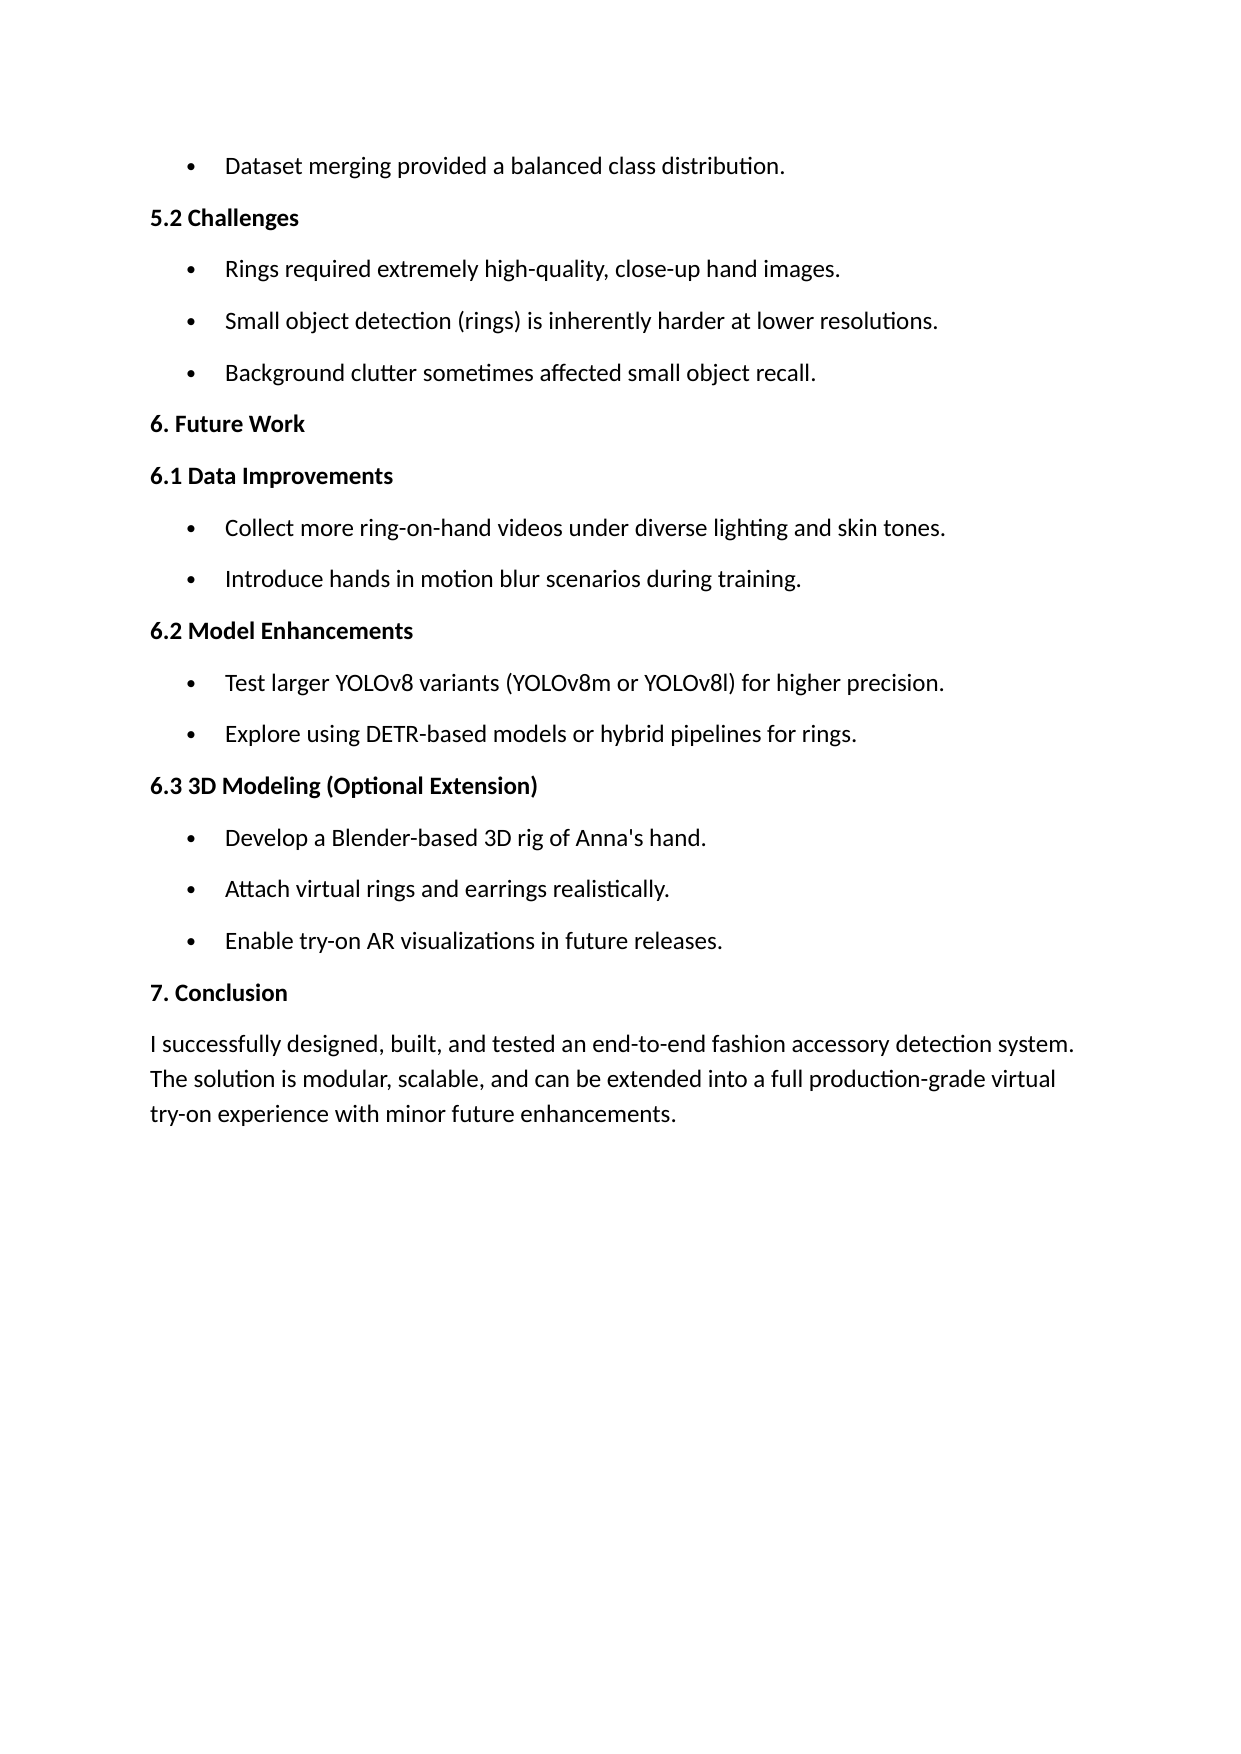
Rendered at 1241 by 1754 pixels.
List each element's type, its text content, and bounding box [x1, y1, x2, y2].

text 6.3 3D Modeling (Optional Extension) [150, 770, 1090, 801]
text 6.1 Data Improvements [150, 460, 1090, 491]
list Attach virtual rings and earrings realistically. [187, 873, 1090, 904]
text 5.2 Challenges [150, 202, 1090, 232]
text 6.2 Model Enhancements [150, 615, 1090, 646]
text 6. Future Work [150, 408, 1090, 439]
list Enable try-on AR visualizations in future releases. [187, 925, 1090, 956]
text I successfully designed, built, and tested an end-to-end fashion accessory detection system. The solution is modular, scalable, and can be extended into a full production-grade virtual try-on experience with minor future enhancements. [150, 1028, 1090, 1129]
list Small object detection (rings) is inherently harder at lower resolutions. [187, 305, 1090, 336]
list Dataset merging provided a balanced class distribution. [187, 150, 1090, 181]
list Explore using DETR-based models or hybrid pipelines for rings. [187, 718, 1090, 749]
text 7. Conclusion [150, 977, 1090, 1007]
list Introduce hands in motion blur scenarios during training. [187, 563, 1090, 594]
list Collect more ring-on-hand videos under diverse lighting and skin tones. [187, 512, 1090, 542]
list Develop a Blender-based 3D rig of Anna's hand. [187, 822, 1090, 852]
list Background clutter sometimes affected small object recall. [187, 357, 1090, 387]
list Rings required extremely high-quality, close-up hand images. [187, 253, 1090, 284]
list Test larger YOLOv8 variants (YOLOv8m or YOLOv8l) for higher precision. [187, 667, 1090, 697]
